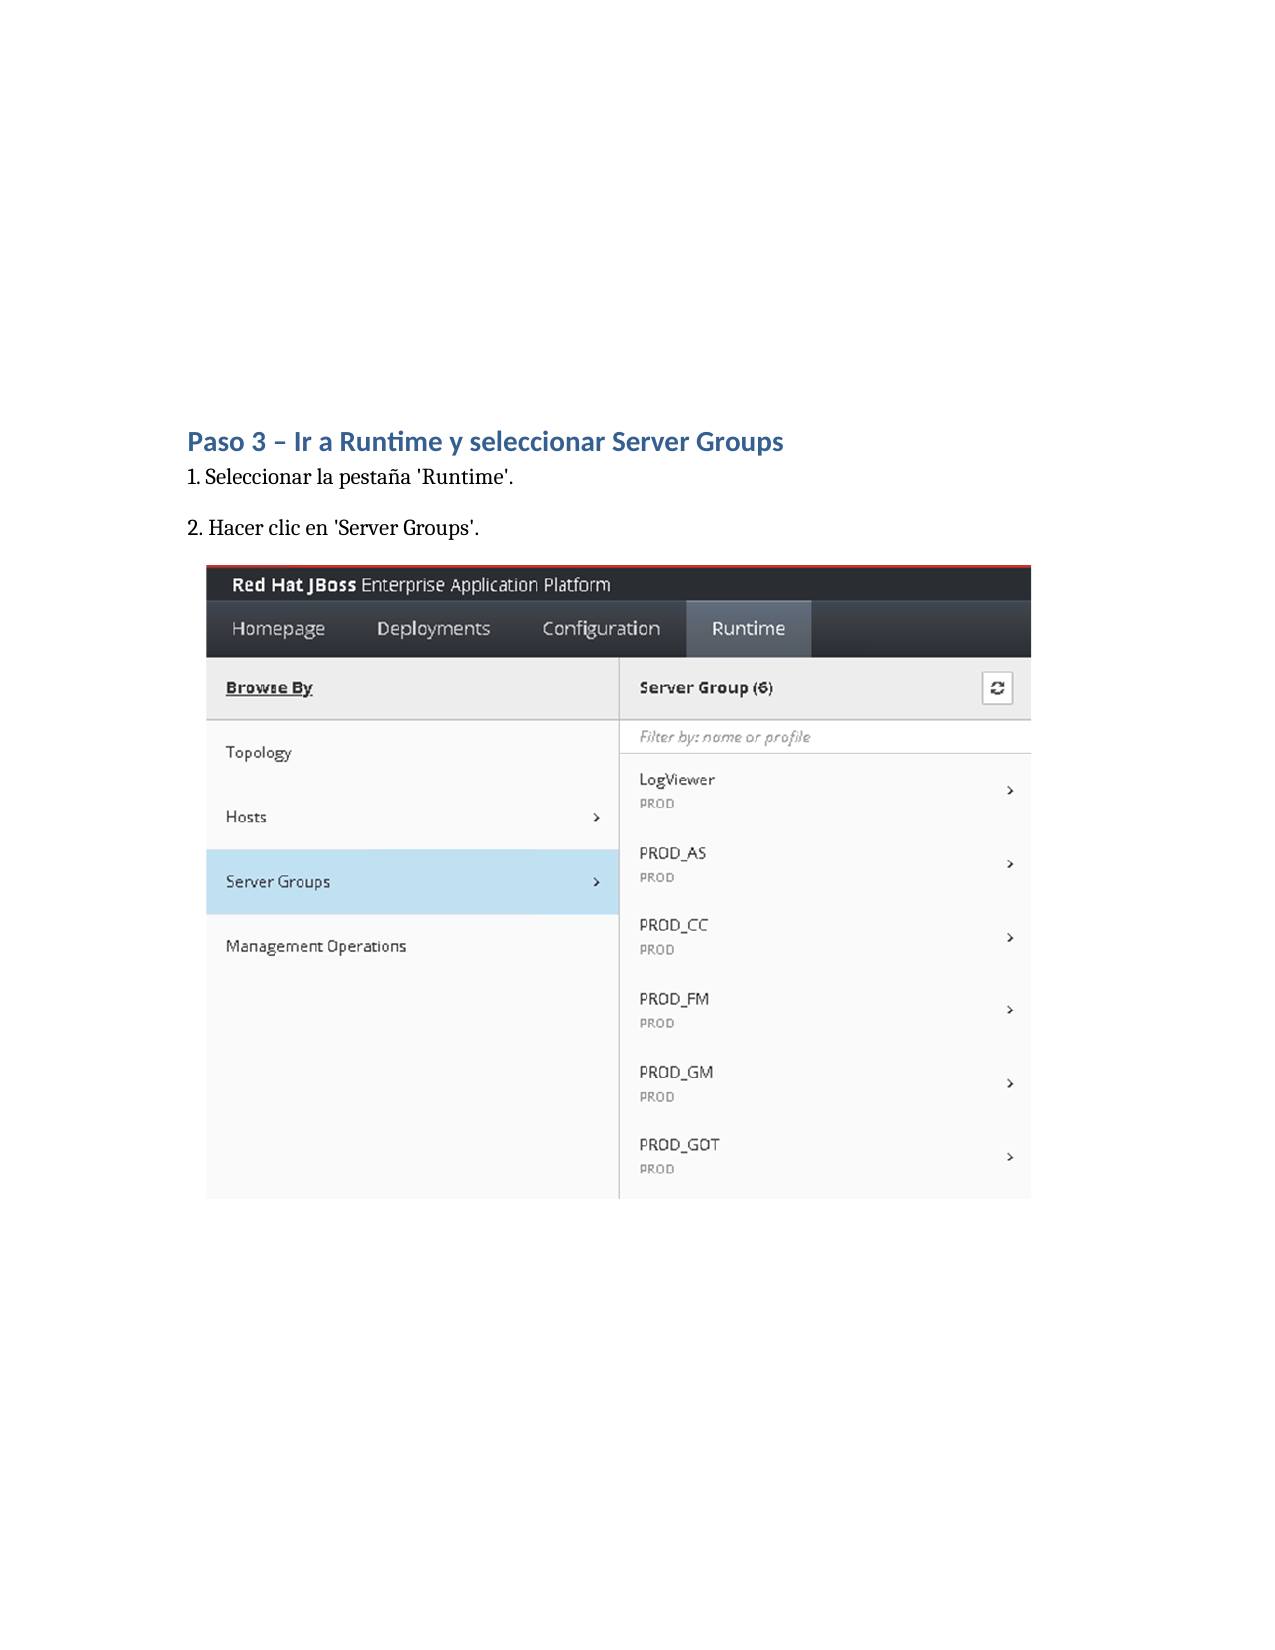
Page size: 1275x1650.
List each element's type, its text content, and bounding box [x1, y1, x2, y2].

text 1. Seleccionar la pestaña 'Runtime'. [187, 464, 1087, 490]
subtitle Paso 3 – Ir a Runtime y seleccionar Server Groups [187, 423, 1087, 458]
text 2. Hacer clic en 'Server Groups'. [187, 515, 1087, 541]
